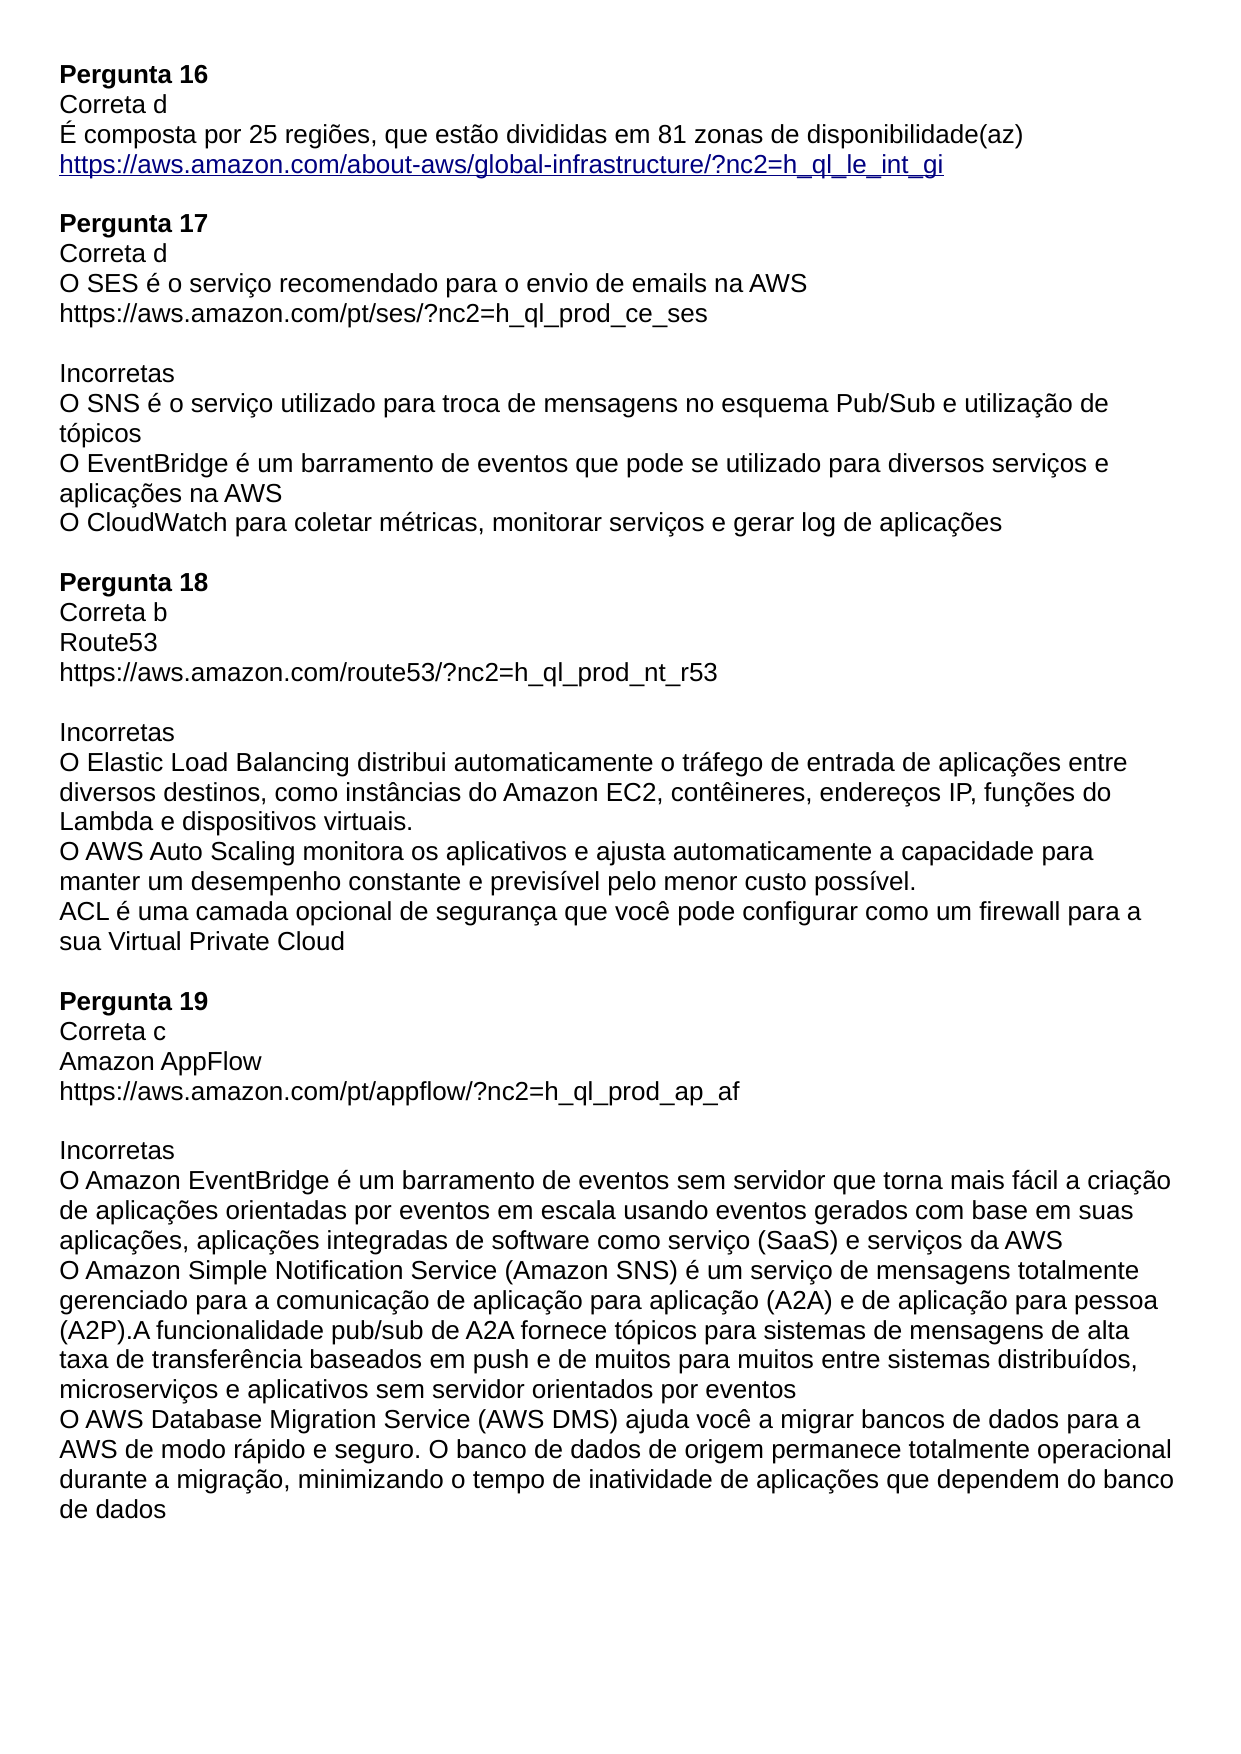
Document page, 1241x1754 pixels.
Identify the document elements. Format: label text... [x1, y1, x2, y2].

text https://aws.amazon.com/about-aws/global-infrastructure/?nc2=h_ql_le_int_gi [59, 149, 1181, 179]
text Pergunta 19 [59, 986, 1181, 1016]
text Pergunta 17 [59, 208, 1181, 238]
text https://aws.amazon.com/pt/ses/?nc2=h_ql_prod_ce_ses [59, 298, 1181, 328]
text Incorretas [59, 1135, 1181, 1165]
text O SNS é o serviço utilizado para troca de mensagens no esquema Pub/Sub e utilização de tópicos [59, 388, 1181, 448]
text Correta d [59, 238, 1181, 268]
text https://aws.amazon.com/route53/?nc2=h_ql_prod_nt_r53 [59, 657, 1181, 687]
text Route53 [59, 627, 1181, 657]
text Correta d [59, 89, 1181, 119]
text Incorretas [59, 358, 1181, 388]
text O Amazon Simple Notification Service (Amazon SNS) é um serviço de mensagens totalmente gerenciado para a comunicação de aplicação para aplicação (A2A) e de aplicação para pessoa (A2P).A funcionalidade pub/sub de A2A fornece tópicos para sistemas de mensagens de alta taxa de transferência baseados em push e de muitos para muitos entre sistemas distribuídos, microserviços e aplicativos sem servidor orientados por eventos [59, 1255, 1181, 1404]
text ACL é uma camada opcional de segurança que você pode configurar como um firewall para a sua Virtual Private Cloud [59, 896, 1181, 956]
text O AWS Auto Scaling monitora os aplicativos e ajusta automaticamente a capacidade para manter um desempenho constante e previsível pelo menor custo possível. [59, 836, 1181, 896]
text O CloudWatch para coletar métricas, monitorar serviços e gerar log de aplicações [59, 507, 1181, 537]
text Incorretas [59, 717, 1181, 747]
text O Amazon EventBridge é um barramento de eventos sem servidor que torna mais fácil a criação de aplicações orientadas por eventos em escala usando eventos gerados com base em suas aplicações, aplicações integradas de software como serviço (SaaS) e serviços da AWS [59, 1165, 1181, 1255]
text É composta por 25 regiões, que estão divididas em 81 zonas de disponibilidade(az) [59, 119, 1181, 149]
text Amazon AppFlow [59, 1046, 1181, 1076]
text O AWS Database Migration Service (AWS DMS) ajuda você a migrar bancos de dados para a AWS de modo rápido e seguro. O banco de dados de origem permanece totalmente operacional durante a migração, minimizando o tempo de inatividade de aplicações que dependem do banco de dados [59, 1404, 1181, 1524]
text https://aws.amazon.com/pt/appflow/?nc2=h_ql_prod_ap_af [59, 1076, 1181, 1105]
text Pergunta 18 [59, 567, 1181, 597]
text Pergunta 16 [59, 59, 1181, 89]
text Correta c [59, 1016, 1181, 1046]
text Correta b [59, 597, 1181, 627]
text O SES é o serviço recomendado para o envio de emails na AWS [59, 268, 1181, 298]
text O Elastic Load Balancing distribui automaticamente o tráfego de entrada de aplicações entre diversos destinos, como instâncias do Amazon EC2, contêineres, endereços IP, funções do Lambda e dispositivos virtuais. [59, 747, 1181, 836]
text O EventBridge é um barramento de eventos que pode se utilizado para diversos serviços e aplicações na AWS [59, 448, 1181, 507]
